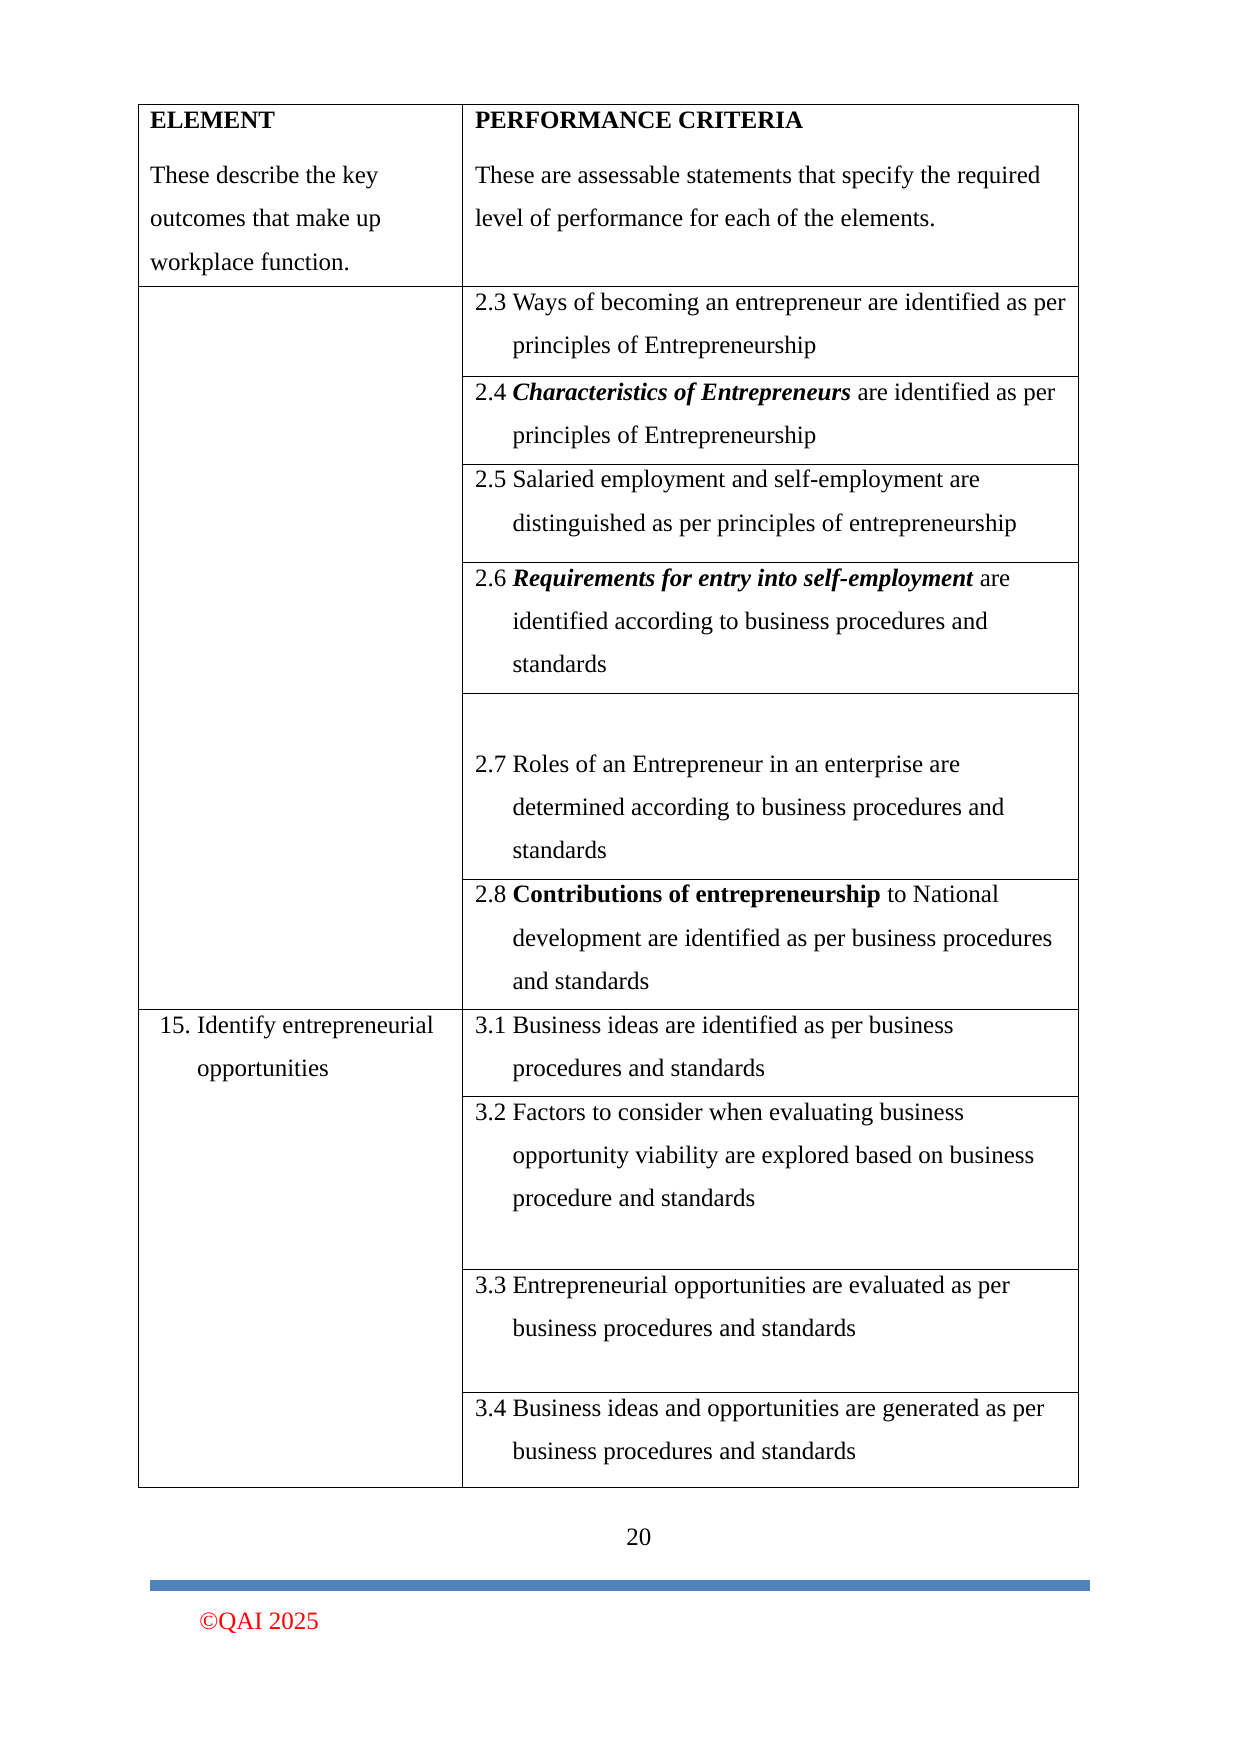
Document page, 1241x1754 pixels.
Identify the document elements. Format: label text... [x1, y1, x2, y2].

table_cell Characteristics of Entrepreneurs are identified as per principles of Entrepreneurship [463, 377, 1078, 463]
table_header PERFORMANCE CRITERIA These are assessable statements that specify the required level of performance for each of the elements. Bold and italicized terms are elaborated in Range [463, 105, 1078, 286]
table_cell Entrepreneurial opportunities are evaluated as per business procedures and standards [463, 1270, 1078, 1392]
table_cell Requirements for entry into self-employment are identified according to business procedures and standards [463, 563, 1078, 692]
table_cell Business ideas are identified as per business procedures and standards [463, 1010, 1078, 1096]
table_cell Salaried employment and self-employment are distinguished as per principles of entrepreneurship [463, 465, 1078, 562]
table_cell Contributions of entrepreneurship to National development are identified as per business procedures and standards [463, 880, 1078, 1009]
table_cell Factors to consider when evaluating business opportunity viability are explored based on business procedure and standards [463, 1097, 1078, 1269]
table_cell Roles of an Entrepreneur in an enterprise are determined according to business procedures and standards [463, 694, 1078, 878]
table_cell Identify entrepreneurial opportunities [139, 1010, 462, 1487]
table_header ELEMENT These describe the key outcomes that make up workplace function. [139, 105, 462, 286]
table_cell Business ideas and opportunities are generated as per business procedures and standards [463, 1393, 1078, 1487]
table_cell Ways of becoming an entrepreneur are identified as per principles of Entrepreneurship [463, 287, 1078, 376]
